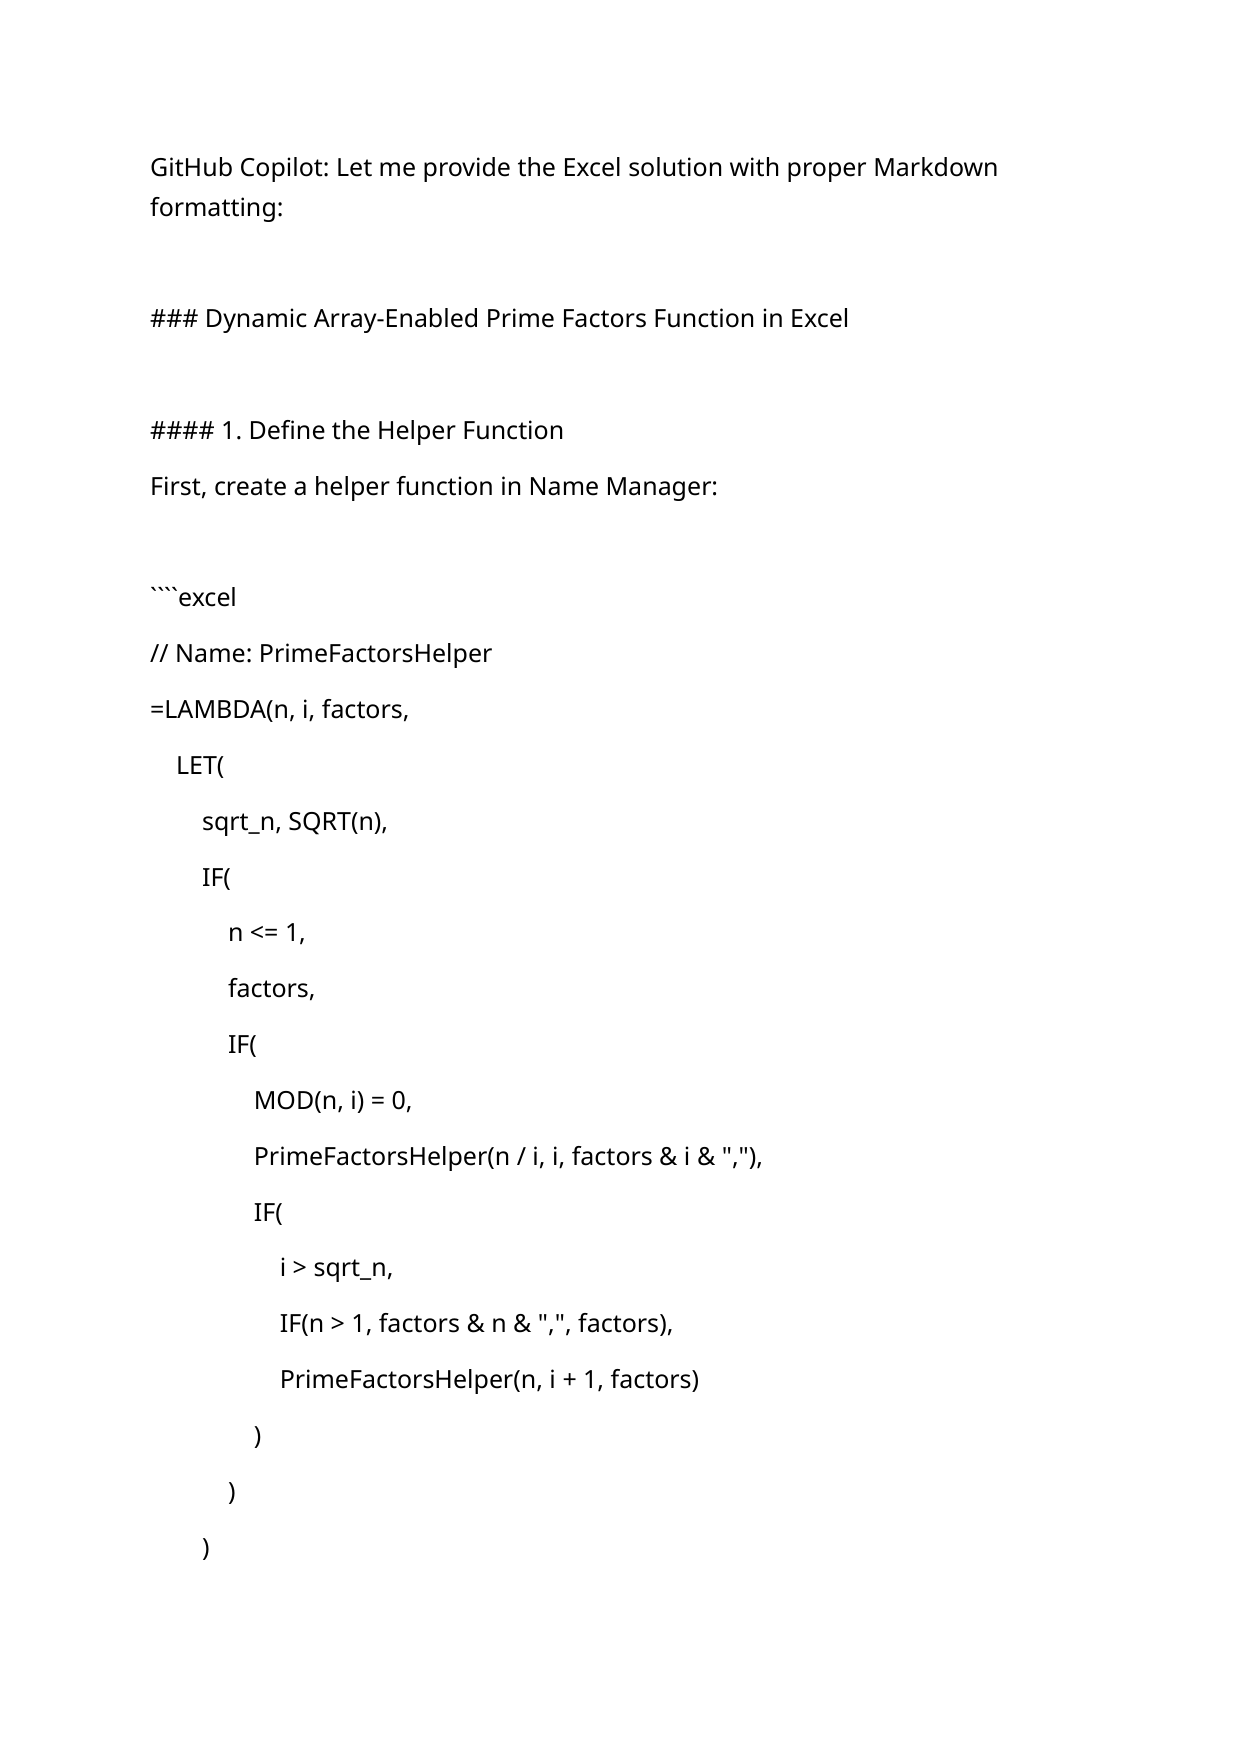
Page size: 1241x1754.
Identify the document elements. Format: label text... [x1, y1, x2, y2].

text MOD(n, i) = 0, [150, 1082, 1090, 1117]
text ) [150, 1417, 1090, 1452]
text IF( [150, 1194, 1090, 1228]
text PrimeFactorsHelper(n / i, i, factors & i & ","), [150, 1138, 1090, 1172]
text ### Dynamic Array-Enabled Prime Factors Function in Excel [150, 301, 1090, 335]
text IF(n > 1, factors & n & ",", factors), [150, 1306, 1090, 1340]
text =LAMBDA(n, i, factors, [150, 692, 1090, 726]
text n <= 1, [150, 915, 1090, 949]
text GitHub Copilot: Let me provide the Excel solution with proper Markdown formatting: [150, 150, 1090, 223]
text IF( [150, 859, 1090, 893]
text IF( [150, 1027, 1090, 1061]
text PrimeFactorsHelper(n, i + 1, factors) [150, 1362, 1090, 1396]
text First, create a helper function in Name Manager: [150, 468, 1090, 502]
text ````excel [150, 580, 1090, 614]
text LET( [150, 747, 1090, 782]
text i > sqrt_n, [150, 1250, 1090, 1284]
text ) [150, 1529, 1090, 1563]
text // Name: PrimeFactorsHelper [150, 636, 1090, 670]
text sqrt_n, SQRT(n), [150, 803, 1090, 837]
text factors, [150, 971, 1090, 1005]
text ) [150, 1473, 1090, 1507]
text #### 1. Define the Helper Function [150, 412, 1090, 447]
